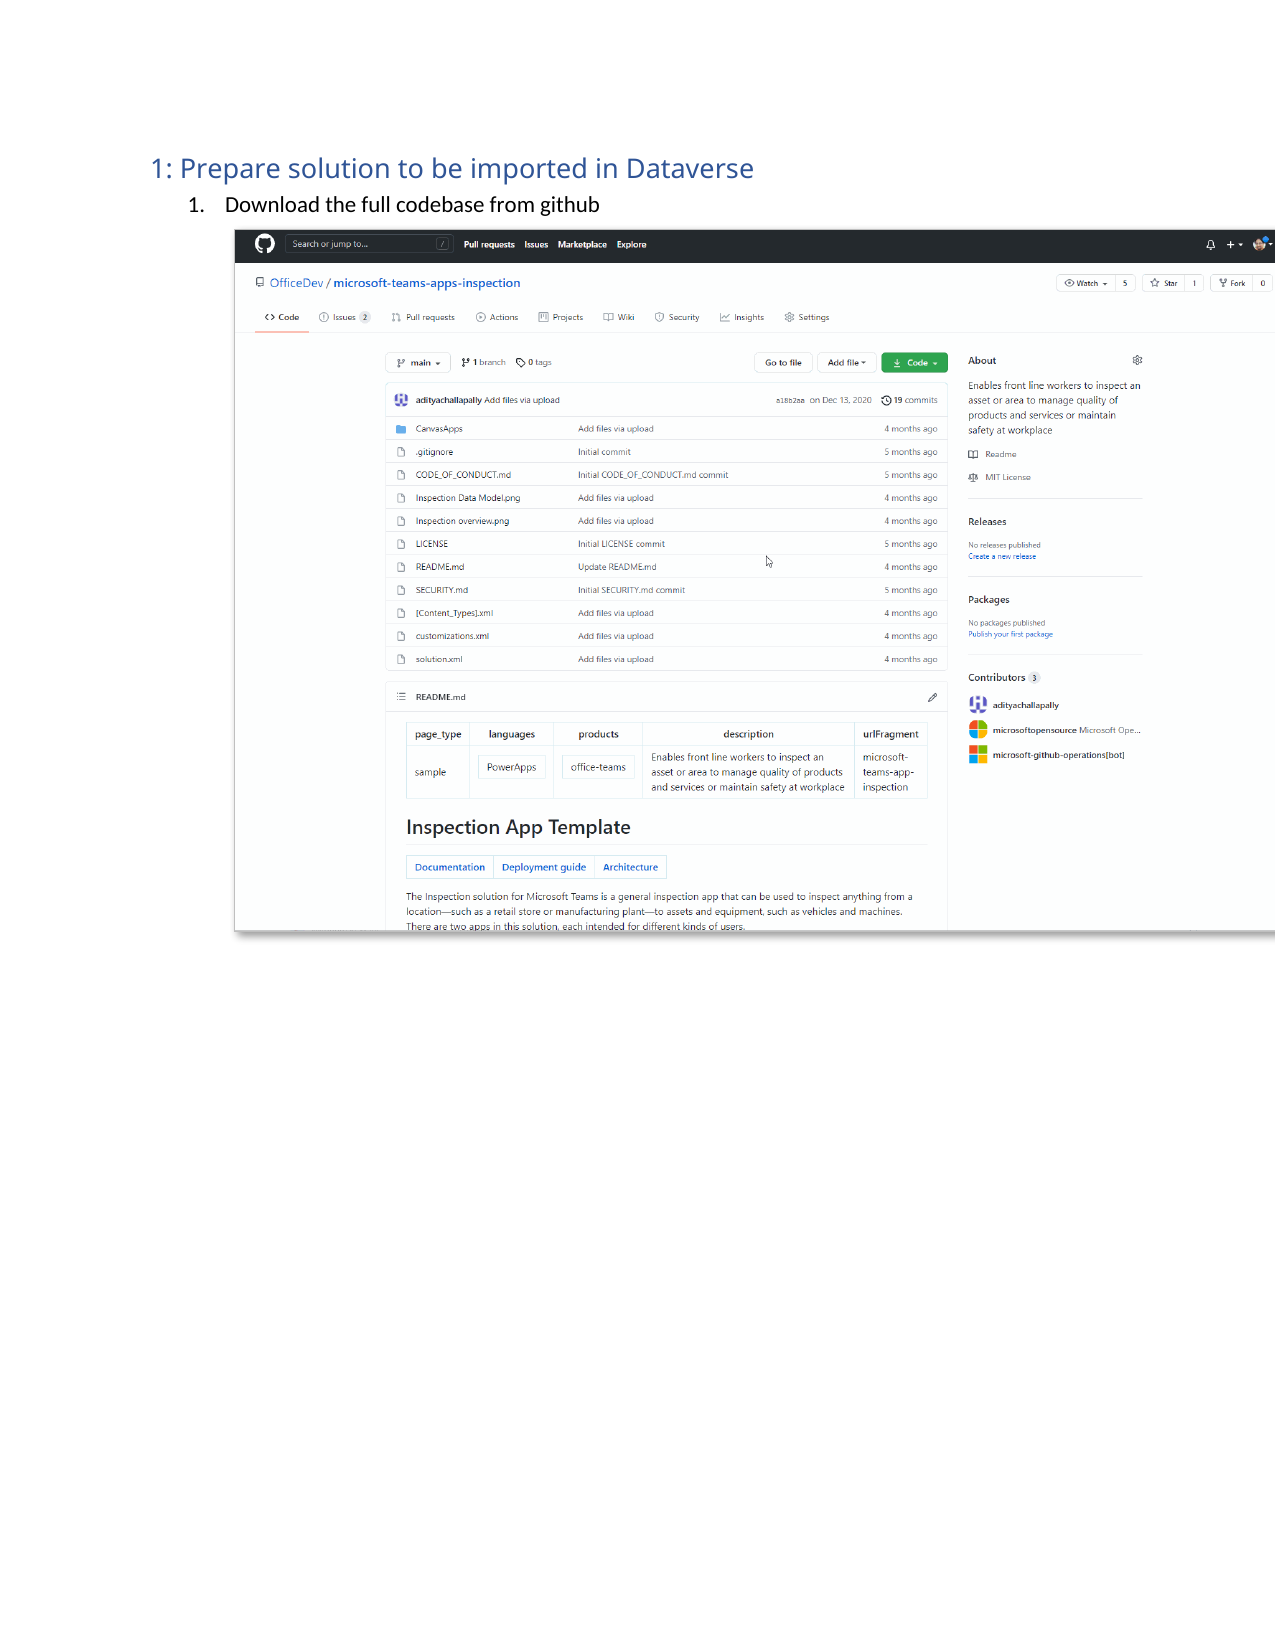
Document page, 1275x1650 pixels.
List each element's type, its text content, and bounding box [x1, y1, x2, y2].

subtitle 1: Prepare solution to be imported in Dataverse [150, 150, 1125, 187]
picture [235, 230, 1275, 931]
